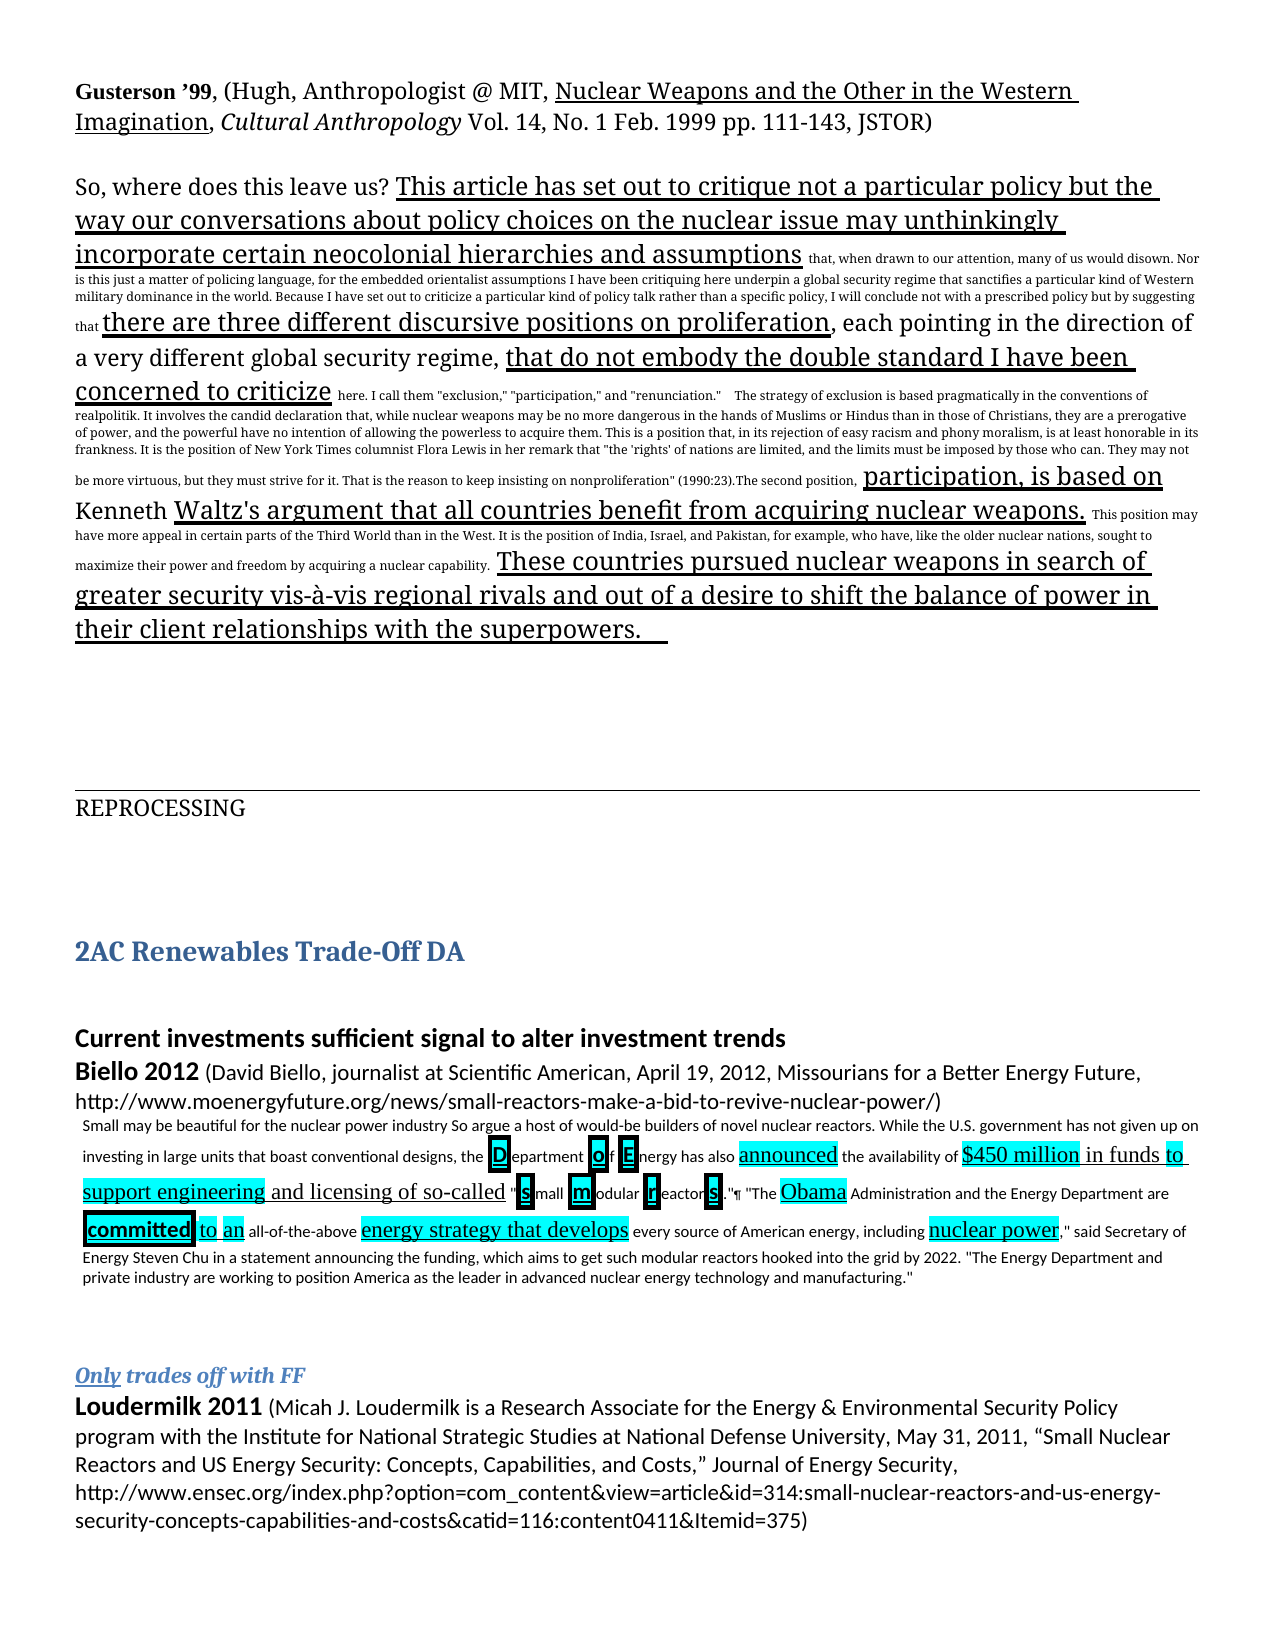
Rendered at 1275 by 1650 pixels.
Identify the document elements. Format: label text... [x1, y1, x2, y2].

text Biello 2012 (David Biello, journalist at Scientific American, April 19, 2012, Missourians for a Better Energy Future, http://www.moenergyfuture.org/news/small-reactors-make-a-bid-to-revive-nuclear-power/) [75, 1054, 1200, 1115]
text REPROCESSING [75, 791, 1200, 823]
text Current investments sufficient signal to alter investment trends [75, 1021, 1200, 1054]
text Gusterson ’99, (Hugh, Anthropologist @ MIT, Nuclear Weapons and the Other in the Western Imagination, Cultural Anthropology Vol. 14, No. 1 Feb. 1999 pp. 111-143, JSTOR) [75, 75, 1200, 137]
text So, where does this leave us? This article has set out to critique not a particular policy but the way our conversations about policy choices on the nuclear issue may unthinkingly incorporate certain neocolonial hierarchies and assumptions that, when drawn to our attention, many of us would disown. Nor is this just a matter of policing language, for the embedded orientalist assumptions I have been critiquing here underpin a global security regime that sanctifies a particular kind of Western military dominance in the world. Because I have set out to criticize a particular kind of policy talk rather than a specific policy, I will conclude not with a prescribed policy but by suggesting that there are three different discursive positions on proliferation, each pointing in the direction of a very different global security regime, that do not embody the double standard I have been concerned to criticize here. I call them "exclusion," "participation," and "renunciation." The strategy of exclusion is based pragmatically in the conventions of realpolitik. It involves the candid declaration that, while nuclear weapons may be no more dangerous in the hands of Muslims or Hindus than in those of Christians, they are a prerogative of power, and the powerful have no intention of allowing the powerless to acquire them. This is a position that, in its rejection of easy racism and phony moralism, is at least honorable in its frankness. It is the position of New York Times columnist Flora Lewis in her remark that "the 'rights' of nations are limited, and the limits must be imposed by those who can. They may not be more virtuous, but they must strive for it. That is the reason to keep insisting on nonproliferation" (1990:23). The second position, participation, is based on Kenneth Waltz's argument that all countries benefit from acquiring nuclear weapons. This position may have more appeal in certain parts of the Third World than in the West. It is the position of India, Israel, and Pakistan, for example, who have, like the older nuclear nations, sought to maximize their power and freedom by acquiring a nuclear capability. These countries pursued nuclear weapons in search of greater security vis-à-vis regional rivals and out of a desire to shift the balance of power in their client relationships with the superpowers. [75, 169, 1200, 646]
subtitle Only trades off with FF [75, 1363, 1200, 1389]
text Loudermilk 2011 (Micah J. Loudermilk is a Research Associate for the Energy & Environmental Security Policy program with the Institute for National Strategic Studies at National Defense University, May 31, 2011, “Small Nuclear Reactors and US Energy Security: Concepts, Capabilities, and Costs,” Journal of Energy Security, http://www.ensec.org/index.php?option=com_content&view=article&id=314:small-nuclear-reactors-and-us-energy-security-concepts-capabilities-and-costs&catid=116:content0411&Itemid=375) [75, 1389, 1200, 1534]
subtitle 2AC Renewables Trade-Off DA [75, 935, 1200, 969]
text Small may be beautiful for the nuclear power industry So argue a host of would-be builders of novel nuclear reactors. While the U.S. government has not given up on investing in large units that boast conventional designs, the Department of Energy has also announced the availability of $450 million in funds to support engineering and licensing of so-called "small modular reactors."¶ "The Obama Administration and the Energy Department are committed to an all-of-the-above energy strategy that develops every source of American energy, including nuclear power," said Secretary of Energy Steven Chu in a statement announcing the funding, which aims to get such modular reactors hooked into the grid by 2022. "The Energy Department and private industry are working to position America as the leader in advanced nuclear energy technology and manufacturing." [82, 1115, 1200, 1288]
